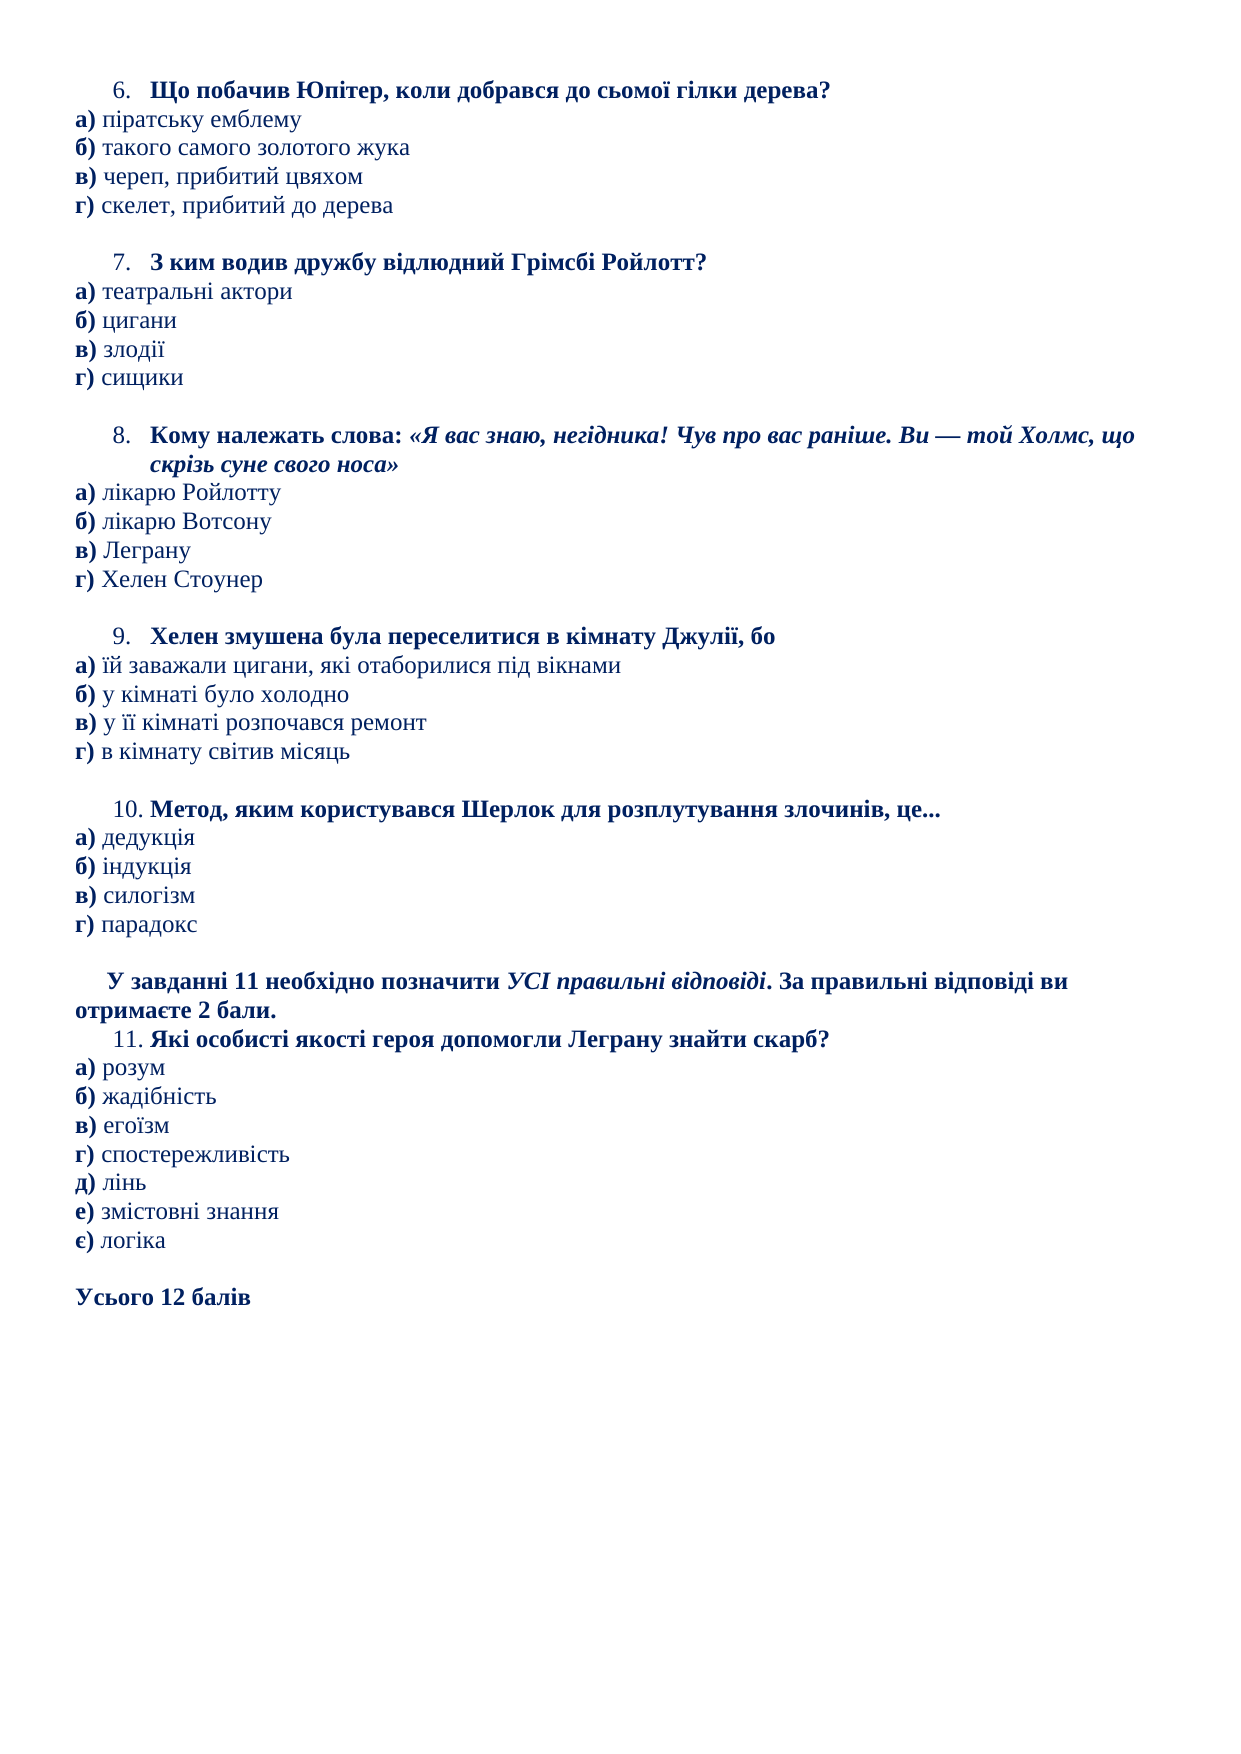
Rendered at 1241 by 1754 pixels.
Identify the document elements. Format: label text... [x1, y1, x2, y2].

text г) парадокс [75, 909, 1165, 937]
text а) їй заважали цигани, які отаборилися під вікнами [75, 650, 1165, 679]
text Усього 12 балів [75, 1282, 1165, 1311]
list З ким водив дружбу відлюдний Грімсбі Ройлотт? [112, 247, 1165, 276]
list Хелен змушена була переселитися в кімнату Джулії, бо [112, 621, 1165, 650]
text г) в кімнату світив місяць [75, 736, 1165, 765]
list Метод, яким користувався Шерлок для розплутування злочинів, це... [112, 794, 1165, 822]
list Які особисті якості героя допомогли Леграну знайти скарб? [112, 1024, 1165, 1052]
text б) індукція [75, 851, 1165, 880]
text г) сищики [75, 362, 1165, 391]
text б) у кімнаті було холодно [75, 679, 1165, 707]
text в) егоїзм [75, 1110, 1165, 1139]
text г) скелет, прибитий до дерева [75, 190, 1165, 219]
text а) дедукція [75, 822, 1165, 851]
text д) лінь [75, 1167, 1165, 1196]
text є) логіка [75, 1225, 1165, 1254]
text б) такого самого золотого жука [75, 132, 1165, 161]
text а) розум [75, 1052, 1165, 1081]
text а) театральні актори [75, 276, 1165, 305]
list Що побачив Юпітер, коли добрався до сьомої гілки дерева? [112, 75, 1165, 104]
text б) жадібність [75, 1081, 1165, 1110]
text е) змістовні знання [75, 1196, 1165, 1225]
text а) лікарю Ройлотту [75, 477, 1165, 506]
text а) піратську емблему [75, 104, 1165, 132]
text г) Хелен Стоунер [75, 564, 1165, 592]
text б) цигани [75, 305, 1165, 334]
text в) Леграну [75, 535, 1165, 564]
text б) лікарю Вотсону [75, 506, 1165, 535]
text в) череп, прибитий цвяхом [75, 161, 1165, 190]
text г) спостережливість [75, 1139, 1165, 1167]
text в) злодії [75, 334, 1165, 362]
text в) силогізм [75, 880, 1165, 909]
text У завданні 11 необхідно позначити УСІ правильні відповіді. За правильні відповіді ви отримаєте 2 бали. [75, 966, 1165, 1024]
text в) у її кімнаті розпочався ремонт [75, 707, 1165, 736]
list Кому належать слова: «Я вас знаю, негідника! Чув про вас раніше. Ви — той Холмс, що скрізь суне свого носа» [112, 420, 1165, 477]
